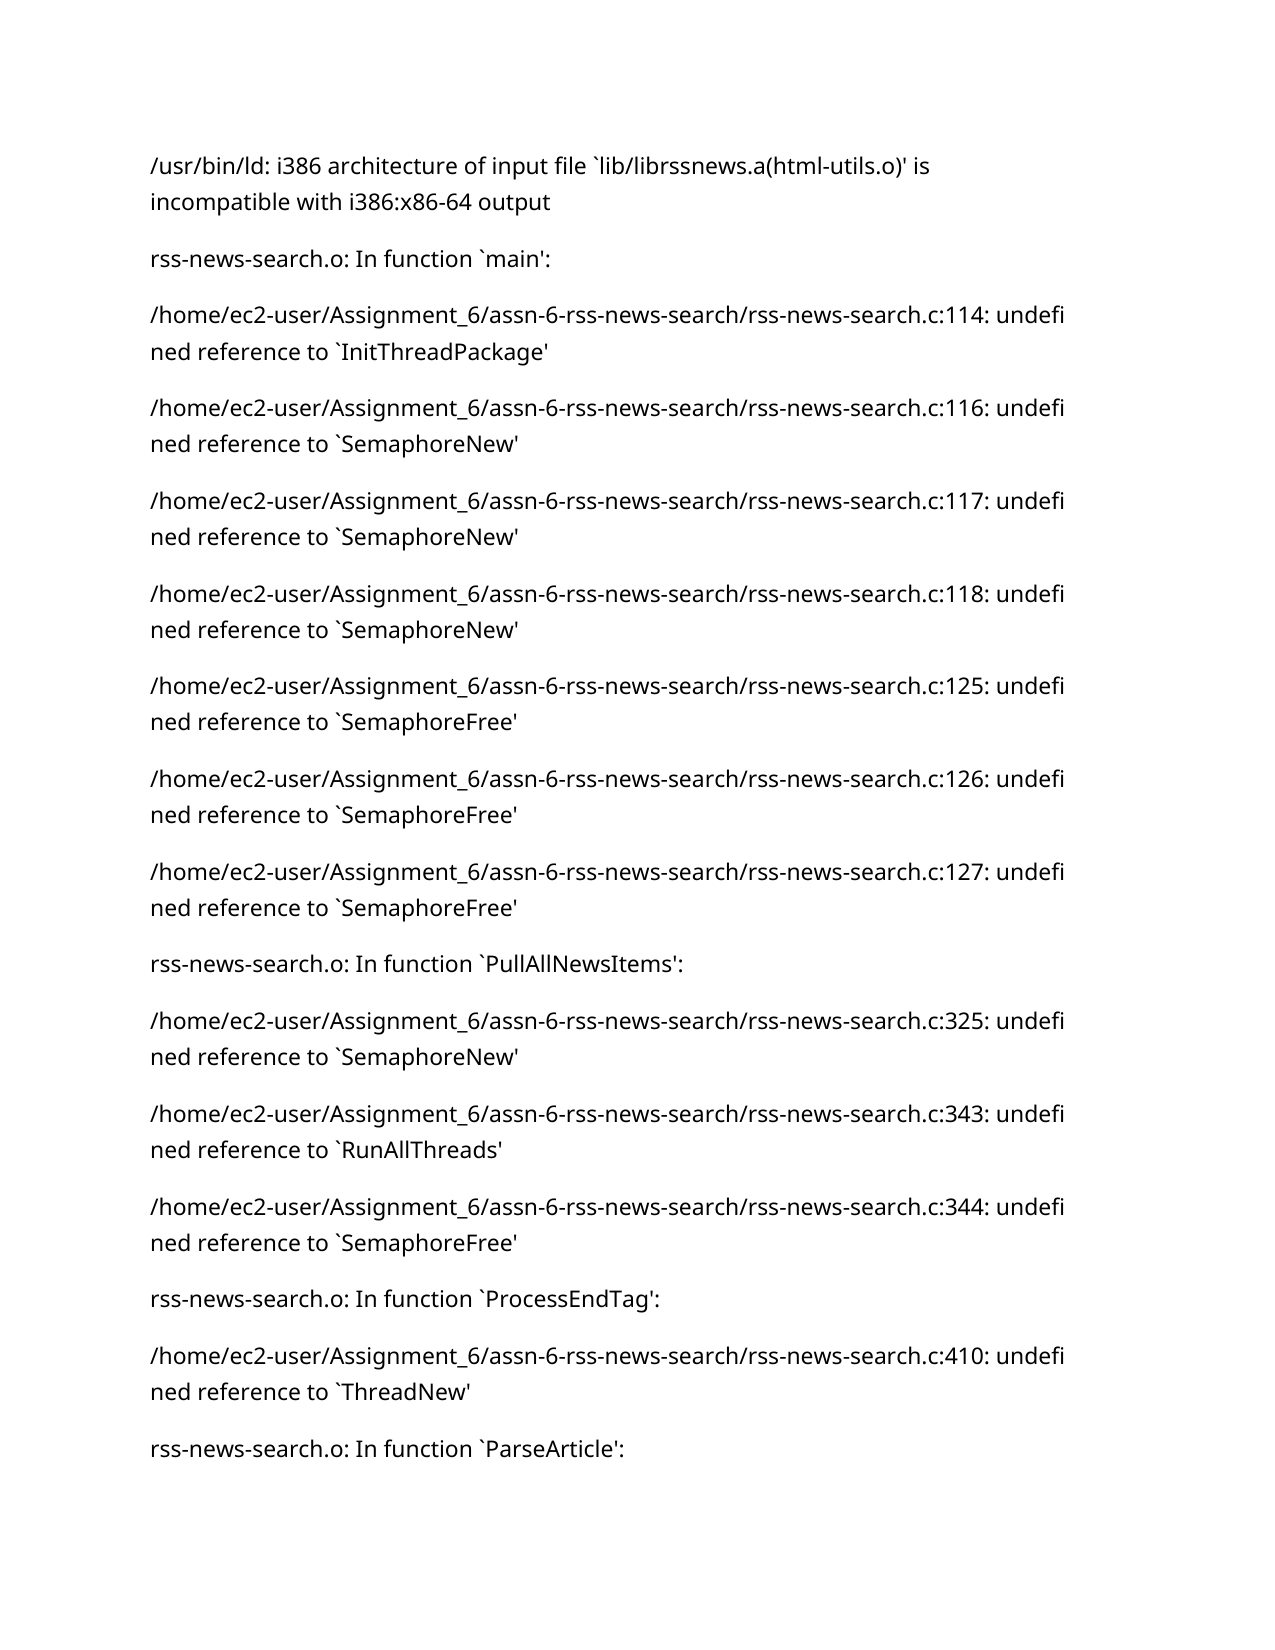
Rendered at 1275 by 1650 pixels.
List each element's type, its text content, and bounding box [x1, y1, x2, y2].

text rss-news-search.o: In function `ProcessEndTag': [150, 1283, 1125, 1314]
text /home/ec2-user/Assignment_6/assn-6-rss-news-search/rss-news-search.c:118: undefi ned reference to `SemaphoreNew' [150, 578, 1125, 645]
text /home/ec2-user/Assignment_6/assn-6-rss-news-search/rss-news-search.c:343: undefi ned reference to `RunAllThreads' [150, 1098, 1125, 1165]
text /home/ec2-user/Assignment_6/assn-6-rss-news-search/rss-news-search.c:117: undefi ned reference to `SemaphoreNew' [150, 485, 1125, 552]
text /home/ec2-user/Assignment_6/assn-6-rss-news-search/rss-news-search.c:125: undefi ned reference to `SemaphoreFree' [150, 670, 1125, 737]
text /home/ec2-user/Assignment_6/assn-6-rss-news-search/rss-news-search.c:325: undefi ned reference to `SemaphoreNew' [150, 1005, 1125, 1072]
text rss-news-search.o: In function `ParseArticle': [150, 1433, 1125, 1464]
text /home/ec2-user/Assignment_6/assn-6-rss-news-search/rss-news-search.c:126: undefi ned reference to `SemaphoreFree' [150, 763, 1125, 830]
text rss-news-search.o: In function `PullAllNewsItems': [150, 948, 1125, 980]
text /home/ec2-user/Assignment_6/assn-6-rss-news-search/rss-news-search.c:127: undefi ned reference to `SemaphoreFree' [150, 856, 1125, 923]
text /usr/bin/ld: i386 architecture of input file `lib/librssnews.a(html-utils.o)' is incompatible with i386:x86-64 output [150, 150, 1125, 217]
text rss-news-search.o: In function `main': [150, 243, 1125, 274]
text /home/ec2-user/Assignment_6/assn-6-rss-news-search/rss-news-search.c:114: undefi ned reference to `InitThreadPackage' [150, 299, 1125, 367]
text /home/ec2-user/Assignment_6/assn-6-rss-news-search/rss-news-search.c:344: undefi ned reference to `SemaphoreFree' [150, 1191, 1125, 1258]
text /home/ec2-user/Assignment_6/assn-6-rss-news-search/rss-news-search.c:410: undefi ned reference to `ThreadNew' [150, 1340, 1125, 1407]
text /home/ec2-user/Assignment_6/assn-6-rss-news-search/rss-news-search.c:116: undefi ned reference to `SemaphoreNew' [150, 392, 1125, 459]
